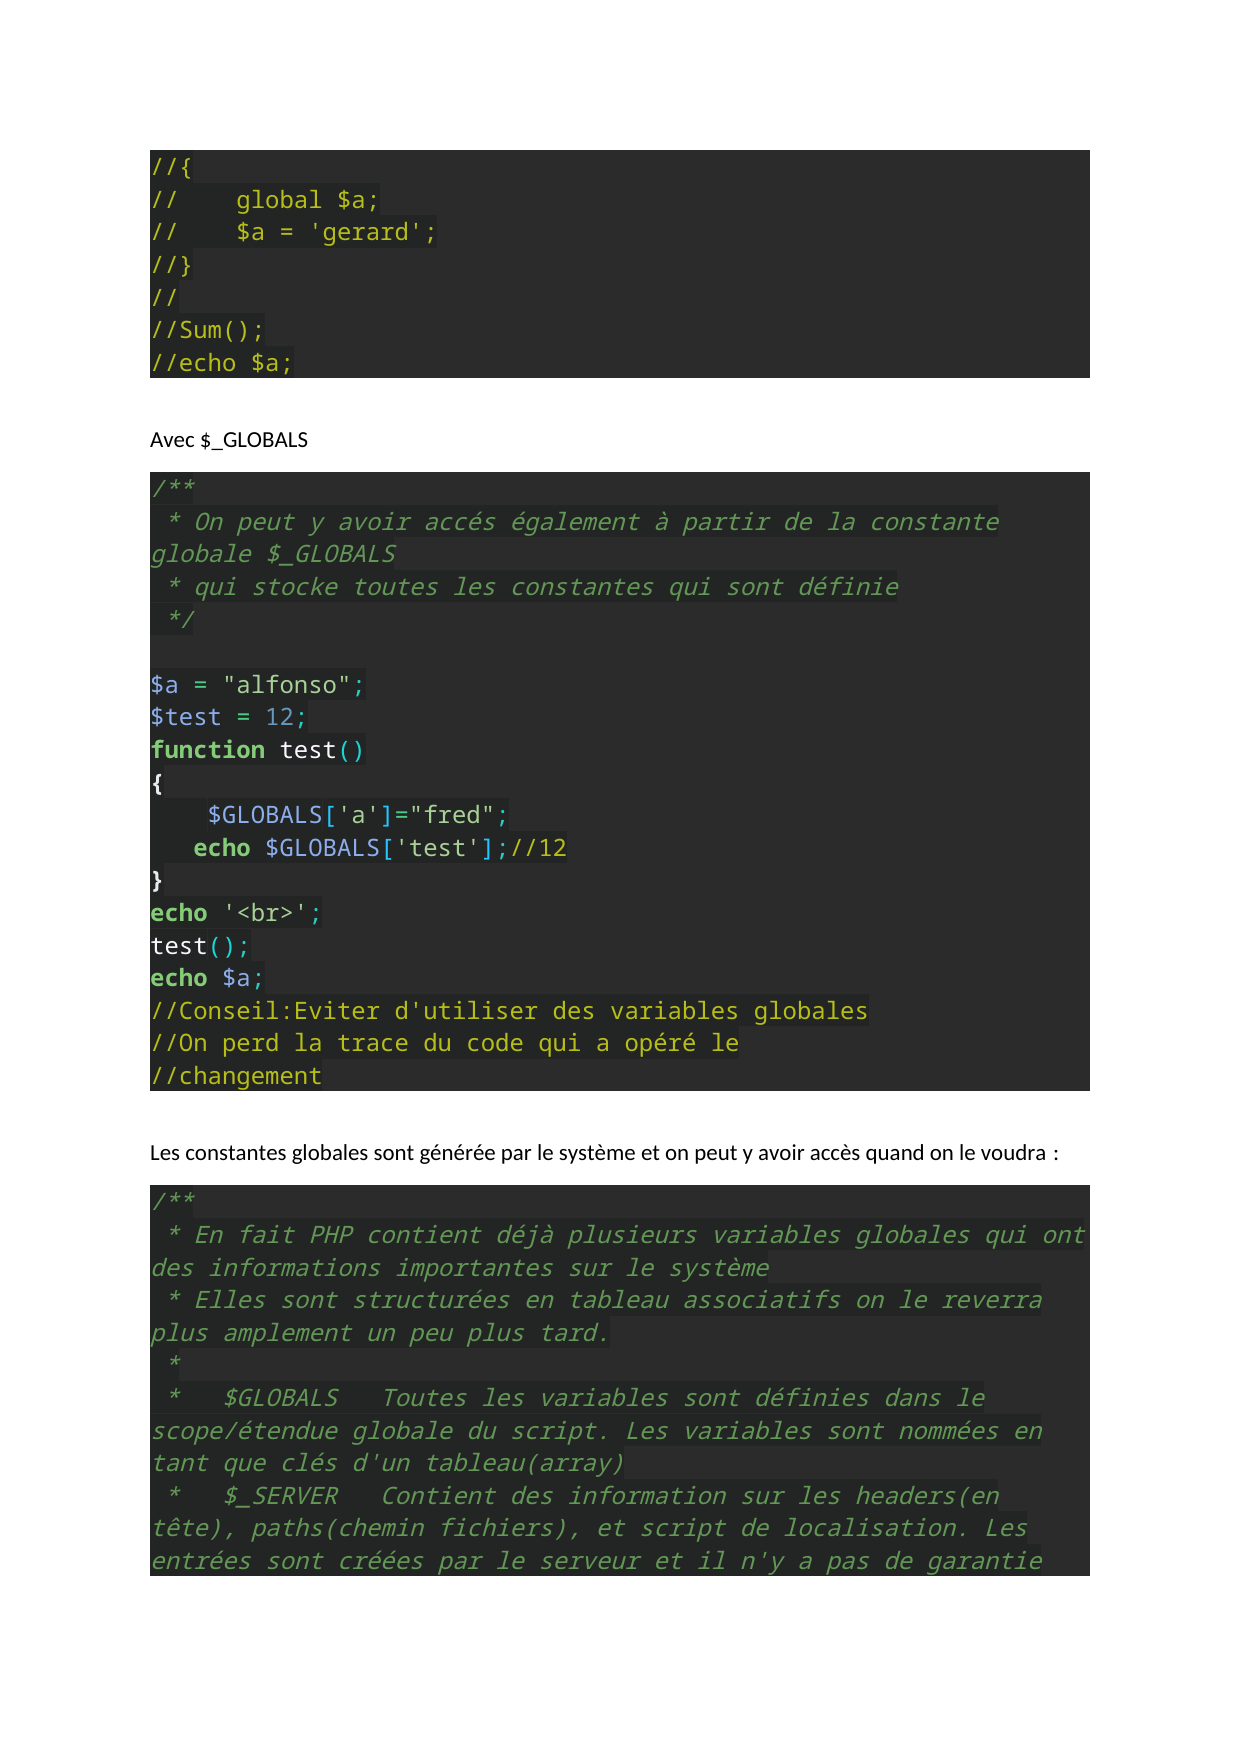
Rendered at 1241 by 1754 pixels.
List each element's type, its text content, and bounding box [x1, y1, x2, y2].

text Les constantes globales sont générée par le système et on peut y avoir accès quand on le voudra : [150, 1138, 1090, 1166]
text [150, 1185, 1090, 1576]
text /** * On peut y avoir accés également à partir de la constante globale $_GLOBALS * qui stocke toutes les constantes qui sont définie */ $a = "alfonso"; $test = 12; function test() { $GLOBALS['a']="fred"; echo $GLOBALS['test'];//12 } echo '<br>'; test(); echo $a; //Conseil:Eviter d'utiliser des variables globales //On perd la trace du code qui a opéré le //changement [150, 472, 1090, 1091]
text Avec $_GLOBALS [150, 425, 1090, 453]
